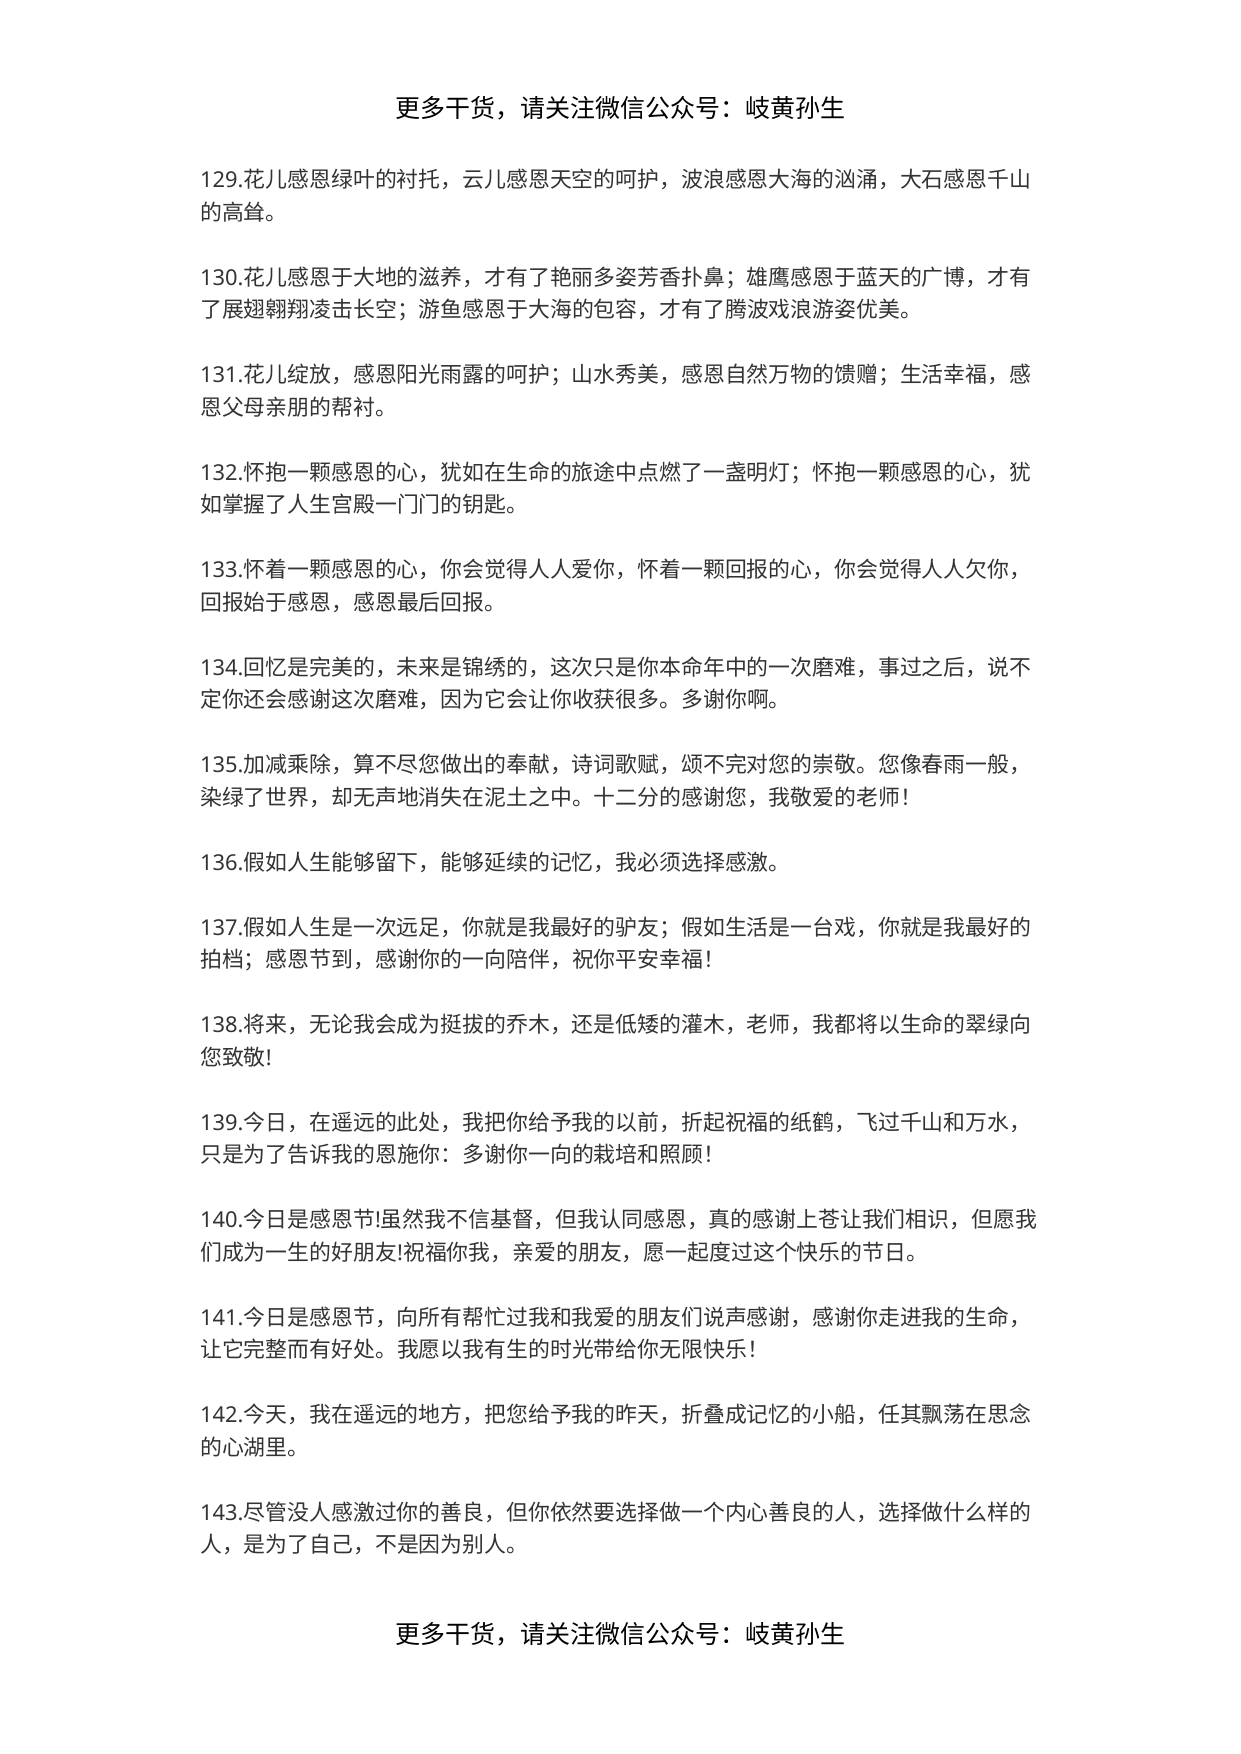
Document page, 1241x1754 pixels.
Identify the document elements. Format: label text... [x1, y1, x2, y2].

text 131.花儿绽放，感恩阳光雨露的呵护；山水秀美，感恩自然万物的馈赠；生活幸福，感恩父母亲朋的帮衬。 [200, 357, 1040, 422]
text 140.今日是感恩节!虽然我不信基督，但我认同感恩，真的感谢上苍让我们相识，但愿我们成为一生的好朋友!祝福你我，亲爱的朋友，愿一起度过这个快乐的节日。 [200, 1202, 1040, 1267]
text 143.尽管没人感激过你的善良，但你依然要选择做一个内心善良的人，选择做什么样的人，是为了自己，不是因为别人。 [200, 1494, 1040, 1559]
text 130.花儿感恩于大地的滋养，才有了艳丽多姿芳香扑鼻；雄鹰感恩于蓝天的广博，才有了展翅翱翔凌击长空；游鱼感恩于大海的包容，才有了腾波戏浪游姿优美。 [200, 259, 1040, 324]
text 138.将来，无论我会成为挺拔的乔木，还是低矮的灌木，老师，我都将以生命的翠绿向您致敬! [200, 1007, 1040, 1072]
text 133.怀着一颗感恩的心，你会觉得人人爱你，怀着一颗回报的心，你会觉得人人欠你，回报始于感恩，感恩最后回报。 [200, 552, 1040, 617]
text 136.假如人生能够留下，能够延续的记忆，我必须选择感激。 [200, 844, 1040, 877]
text 132.怀抱一颗感恩的心，犹如在生命的旅途中点燃了一盏明灯；怀抱一颗感恩的心，犹如掌握了人生宫殿一门门的钥匙。 [200, 454, 1040, 519]
text 142.今天，我在遥远的地方，把您给予我的昨天，折叠成记忆的小船，任其飘荡在思念的心湖里。 [200, 1397, 1040, 1462]
text 135.加减乘除，算不尽您做出的奉献，诗词歌赋，颂不完对您的崇敬。您像春雨一般，染绿了世界，却无声地消失在泥土之中。十二分的感谢您，我敬爱的老师！ [200, 747, 1040, 812]
text 134.回忆是完美的，未来是锦绣的，这次只是你本命年中的一次磨难，事过之后，说不定你还会感谢这次磨难，因为它会让你收获很多。多谢你啊。 [200, 649, 1040, 714]
text 139.今日，在遥远的此处，我把你给予我的以前，折起祝福的纸鹤，飞过千山和万水，只是为了告诉我的恩施你：多谢你一向的栽培和照顾！ [200, 1104, 1040, 1169]
text 141.今日是感恩节，向所有帮忙过我和我爱的朋友们说声感谢，感谢你走进我的生命，让它完整而有好处。我愿以我有生的时光带给你无限快乐！ [200, 1299, 1040, 1364]
text 129.花儿感恩绿叶的衬托，云儿感恩天空的呵护，波浪感恩大海的汹涌，大石感恩千山的高耸。 [200, 162, 1040, 227]
text 137.假如人生是一次远足，你就是我最好的驴友；假如生活是一台戏，你就是我最好的拍档；感恩节到，感谢你的一向陪伴，祝你平安幸福！ [200, 909, 1040, 974]
